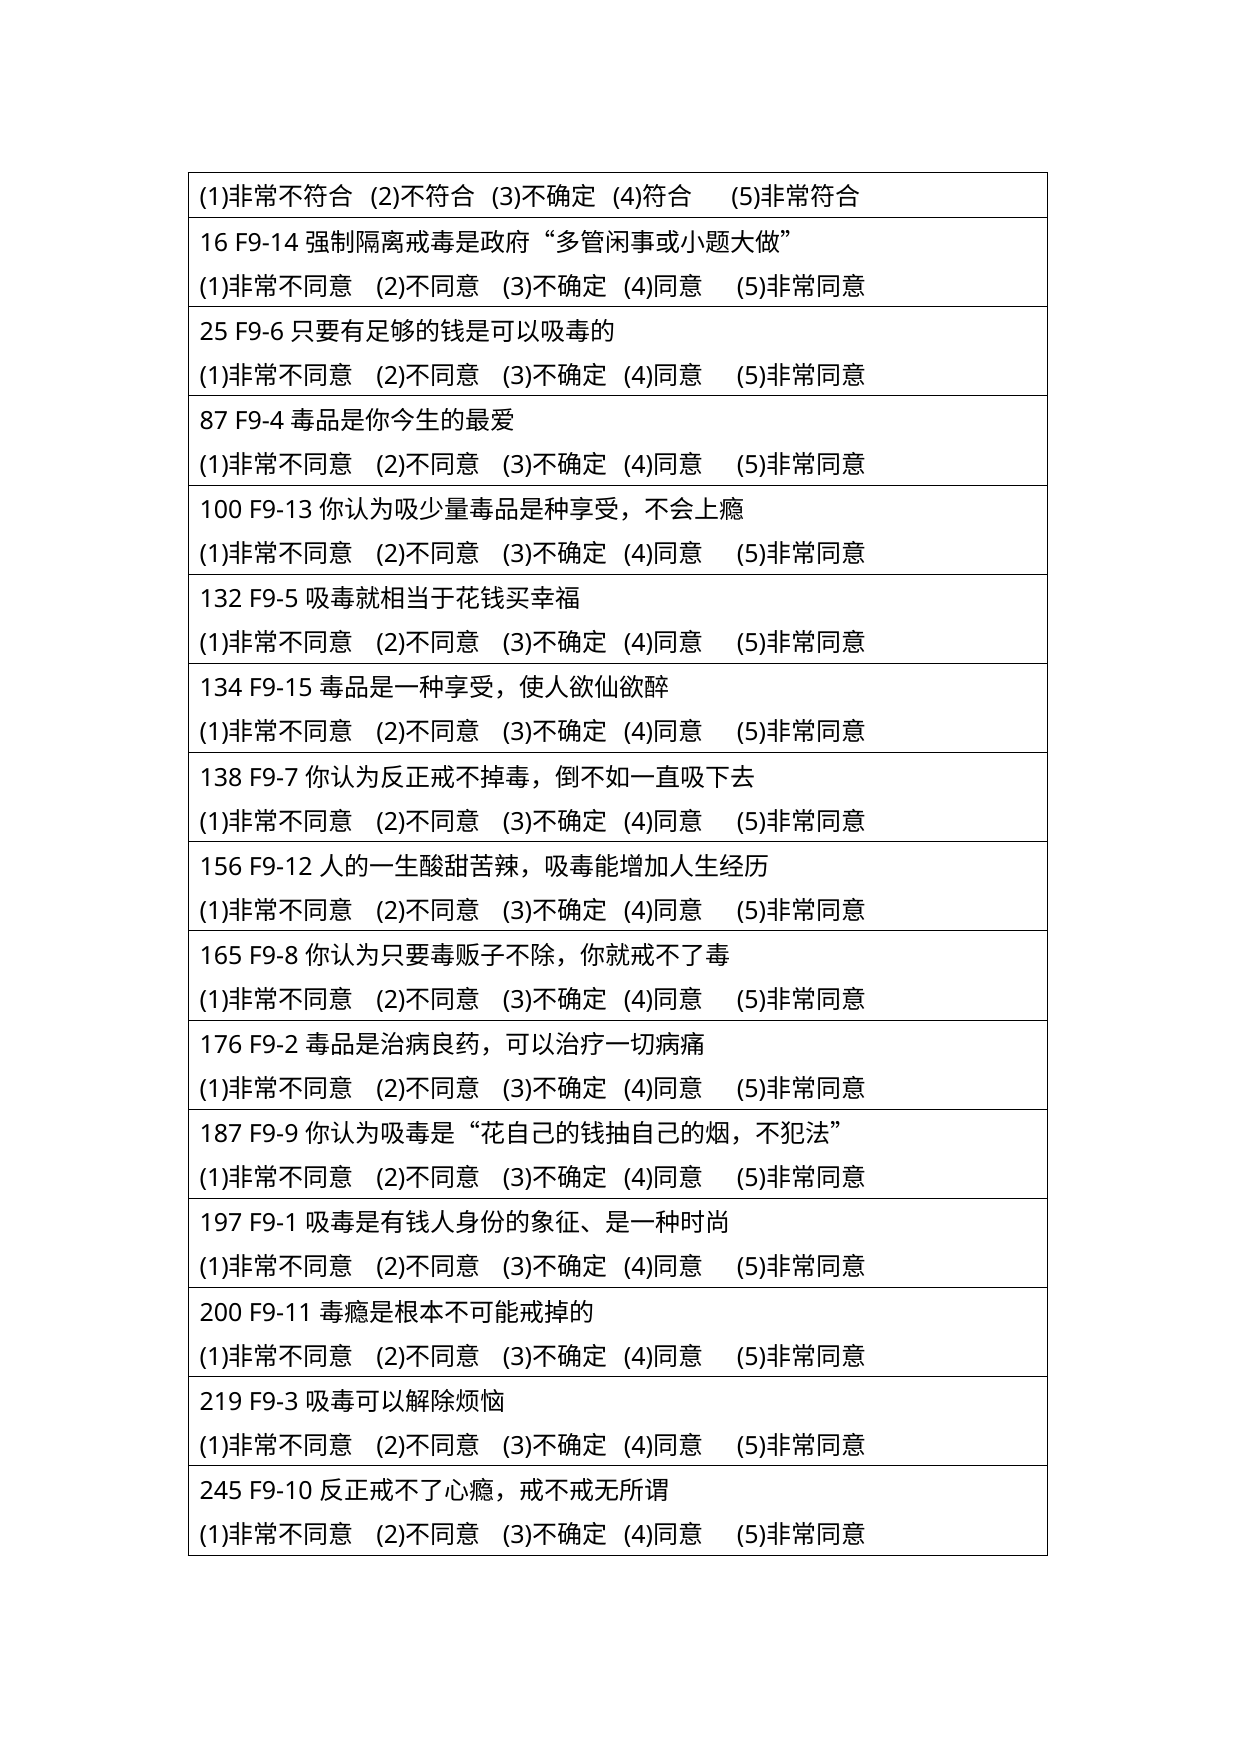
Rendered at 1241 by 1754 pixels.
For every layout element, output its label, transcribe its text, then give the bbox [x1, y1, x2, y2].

table_cell 165 F9-8 你认为只要毒贩子不除，你就戒不了毒 (1)非常不同意 (2)不同意 (3)不确定 (4)同意 (5)非常同意 [189, 931, 1047, 1019]
table_cell 134 F9-15 毒品是一种享受，使人欲仙欲醉 (1)非常不同意 (2)不同意 (3)不确定 (4)同意 (5)非常同意 [189, 664, 1047, 752]
table_cell 176 F9-2 毒品是治病良药，可以治疗一切病痛 (1)非常不同意 (2)不同意 (3)不确定 (4)同意 (5)非常同意 [189, 1021, 1047, 1109]
table_cell 132 F9-5 吸毒就相当于花钱买幸福 (1)非常不同意 (2)不同意 (3)不确定 (4)同意 (5)非常同意 [189, 575, 1047, 663]
table_cell 156 F9-12 人的一生酸甜苦辣，吸毒能增加人生经历 (1)非常不同意 (2)不同意 (3)不确定 (4)同意 (5)非常同意 [189, 842, 1047, 930]
table_cell 200 F9-11 毒瘾是根本不可能戒掉的 (1)非常不同意 (2)不同意 (3)不确定 (4)同意 (5)非常同意 [189, 1288, 1047, 1376]
table_cell 219 F9-3 吸毒可以解除烦恼 (1)非常不同意 (2)不同意 (3)不确定 (4)同意 (5)非常同意 [189, 1377, 1047, 1465]
table_cell 187 F9-9 你认为吸毒是“花自己的钱抽自己的烟，不犯法” (1)非常不同意 (2)不同意 (3)不确定 (4)同意 (5)非常同意 [189, 1110, 1047, 1198]
table_cell 245 F9-10 反正戒不了心瘾，戒不戒无所谓 (1)非常不同意 (2)不同意 (3)不确定 (4)同意 (5)非常同意 [189, 1466, 1047, 1554]
table_cell 100 F9-13 你认为吸少量毒品是种享受，不会上瘾 (1)非常不同意 (2)不同意 (3)不确定 (4)同意 (5)非常同意 [189, 486, 1047, 574]
table_cell 87 F9-4 毒品是你今生的最爱 (1)非常不同意 (2)不同意 (3)不确定 (4)同意 (5)非常同意 [189, 396, 1047, 484]
table_cell 16 F9-14 强制隔离戒毒是政府“多管闲事或小题大做” (1)非常不同意 (2)不同意 (3)不确定 (4)同意 (5)非常同意 [189, 218, 1047, 306]
table_cell 138 F9-7 你认为反正戒不掉毒，倒不如一直吸下去 (1)非常不同意 (2)不同意 (3)不确定 (4)同意 (5)非常同意 [189, 753, 1047, 841]
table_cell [189, 173, 1047, 217]
table_cell 25 F9-6 只要有足够的钱是可以吸毒的 (1)非常不同意 (2)不同意 (3)不确定 (4)同意 (5)非常同意 [189, 307, 1047, 395]
table_cell 197 F9-1 吸毒是有钱人身份的象征、是一种时尚 (1)非常不同意 (2)不同意 (3)不确定 (4)同意 (5)非常同意 [189, 1199, 1047, 1287]
